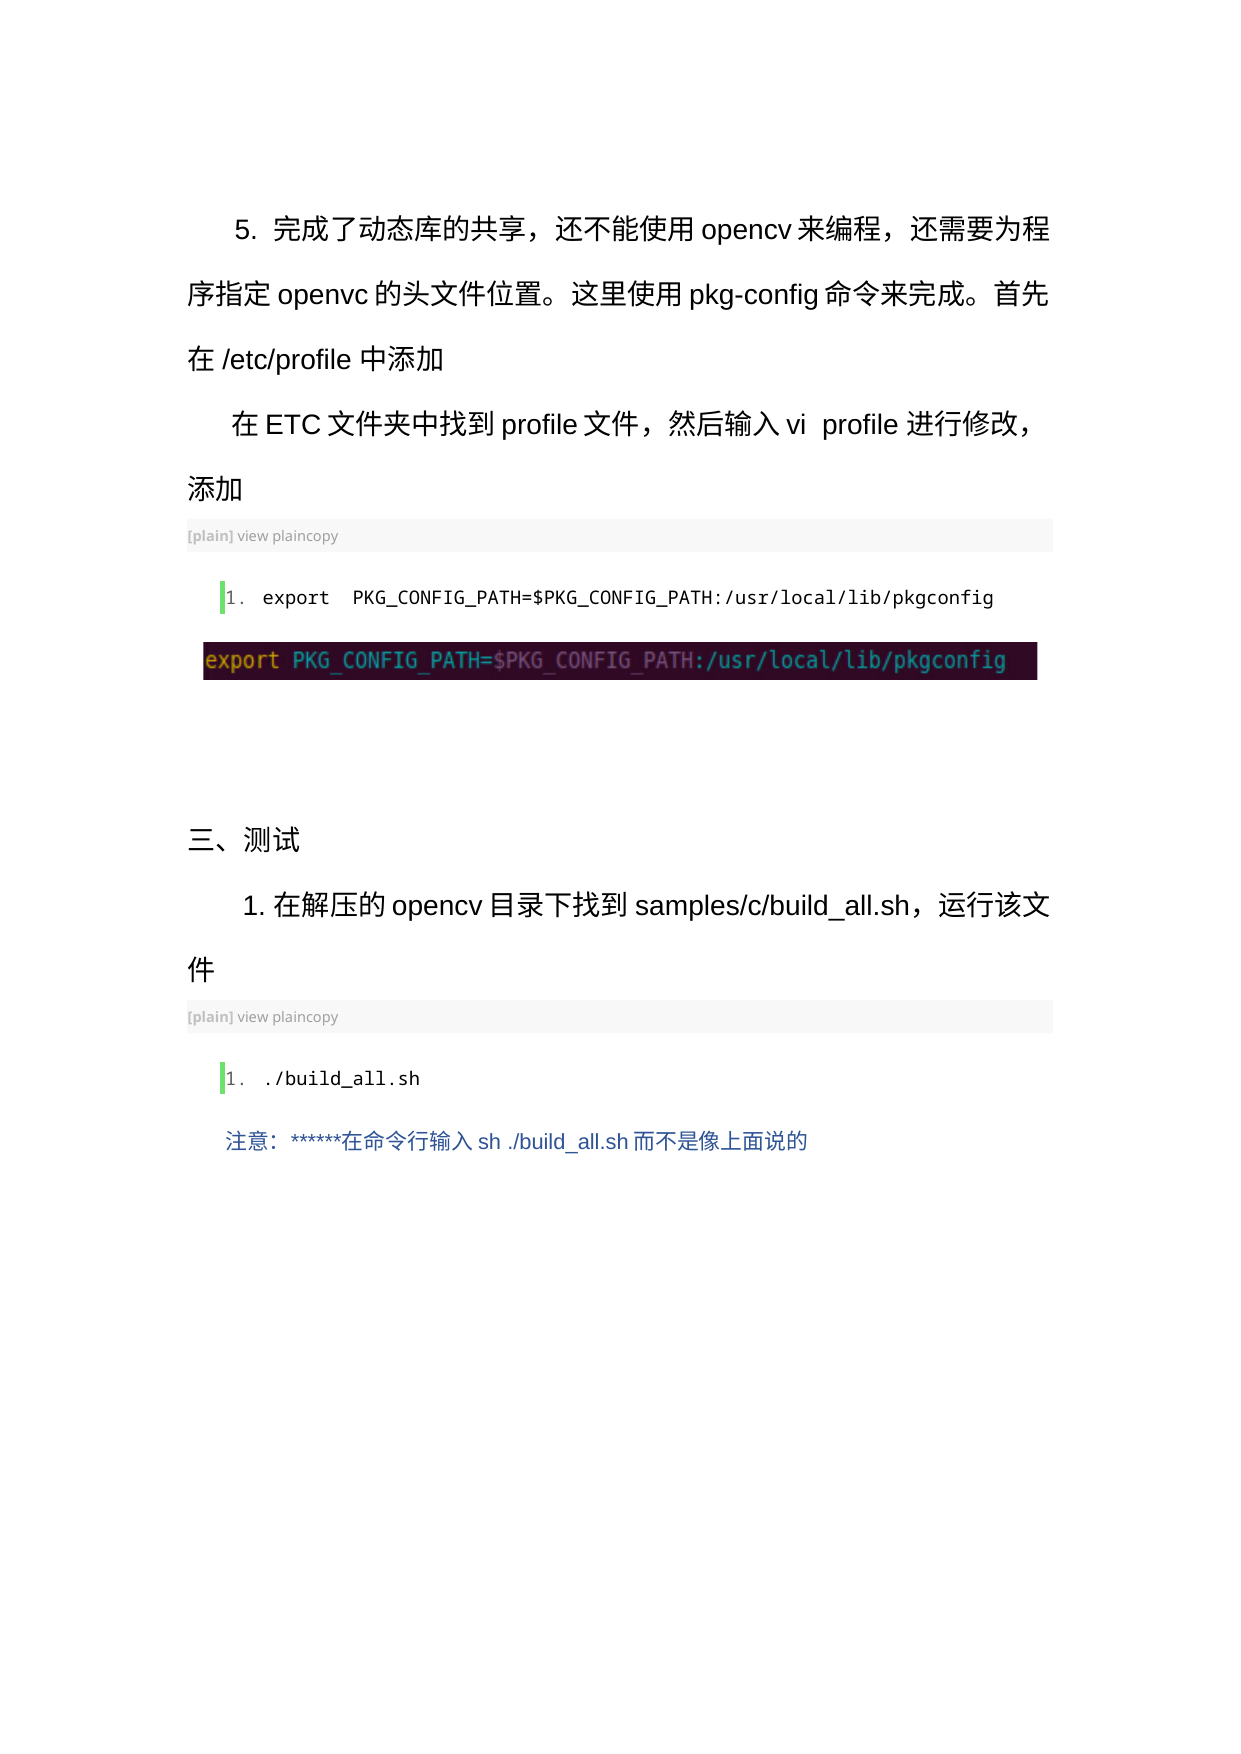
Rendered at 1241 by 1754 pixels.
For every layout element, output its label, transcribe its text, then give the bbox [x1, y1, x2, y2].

text 注意：******在命令行输入 sh ./build_all.sh而不是像上面说的 [225, 1124, 1053, 1156]
text [plain] view plaincopy [187, 519, 1053, 552]
text [plain] view plaincopy [187, 1000, 1053, 1033]
text 1. 在解压的opencv目录下找到 samples/c/build_all.sh，运行该文件 [187, 870, 1053, 1000]
text 5. 完成了动态库的共享，还不能使用opencv来编程，还需要为程序指定openvc的头文件位置。这里使用pkg-config命令来完成。首先在 /etc/profile 中添加 [187, 162, 1053, 389]
text 三、测试 [187, 805, 1053, 870]
picture [202, 642, 1038, 680]
text 在ETC文件夹中找到profile文件，然后输入vi profile 进行修改，添加 [187, 389, 1053, 519]
list export PKG_CONFIG_PATH=$PKG_CONFIG_PATH:/usr/local/lib/pkgconfig [225, 581, 1053, 614]
list ./build_all.sh [225, 1062, 1053, 1094]
